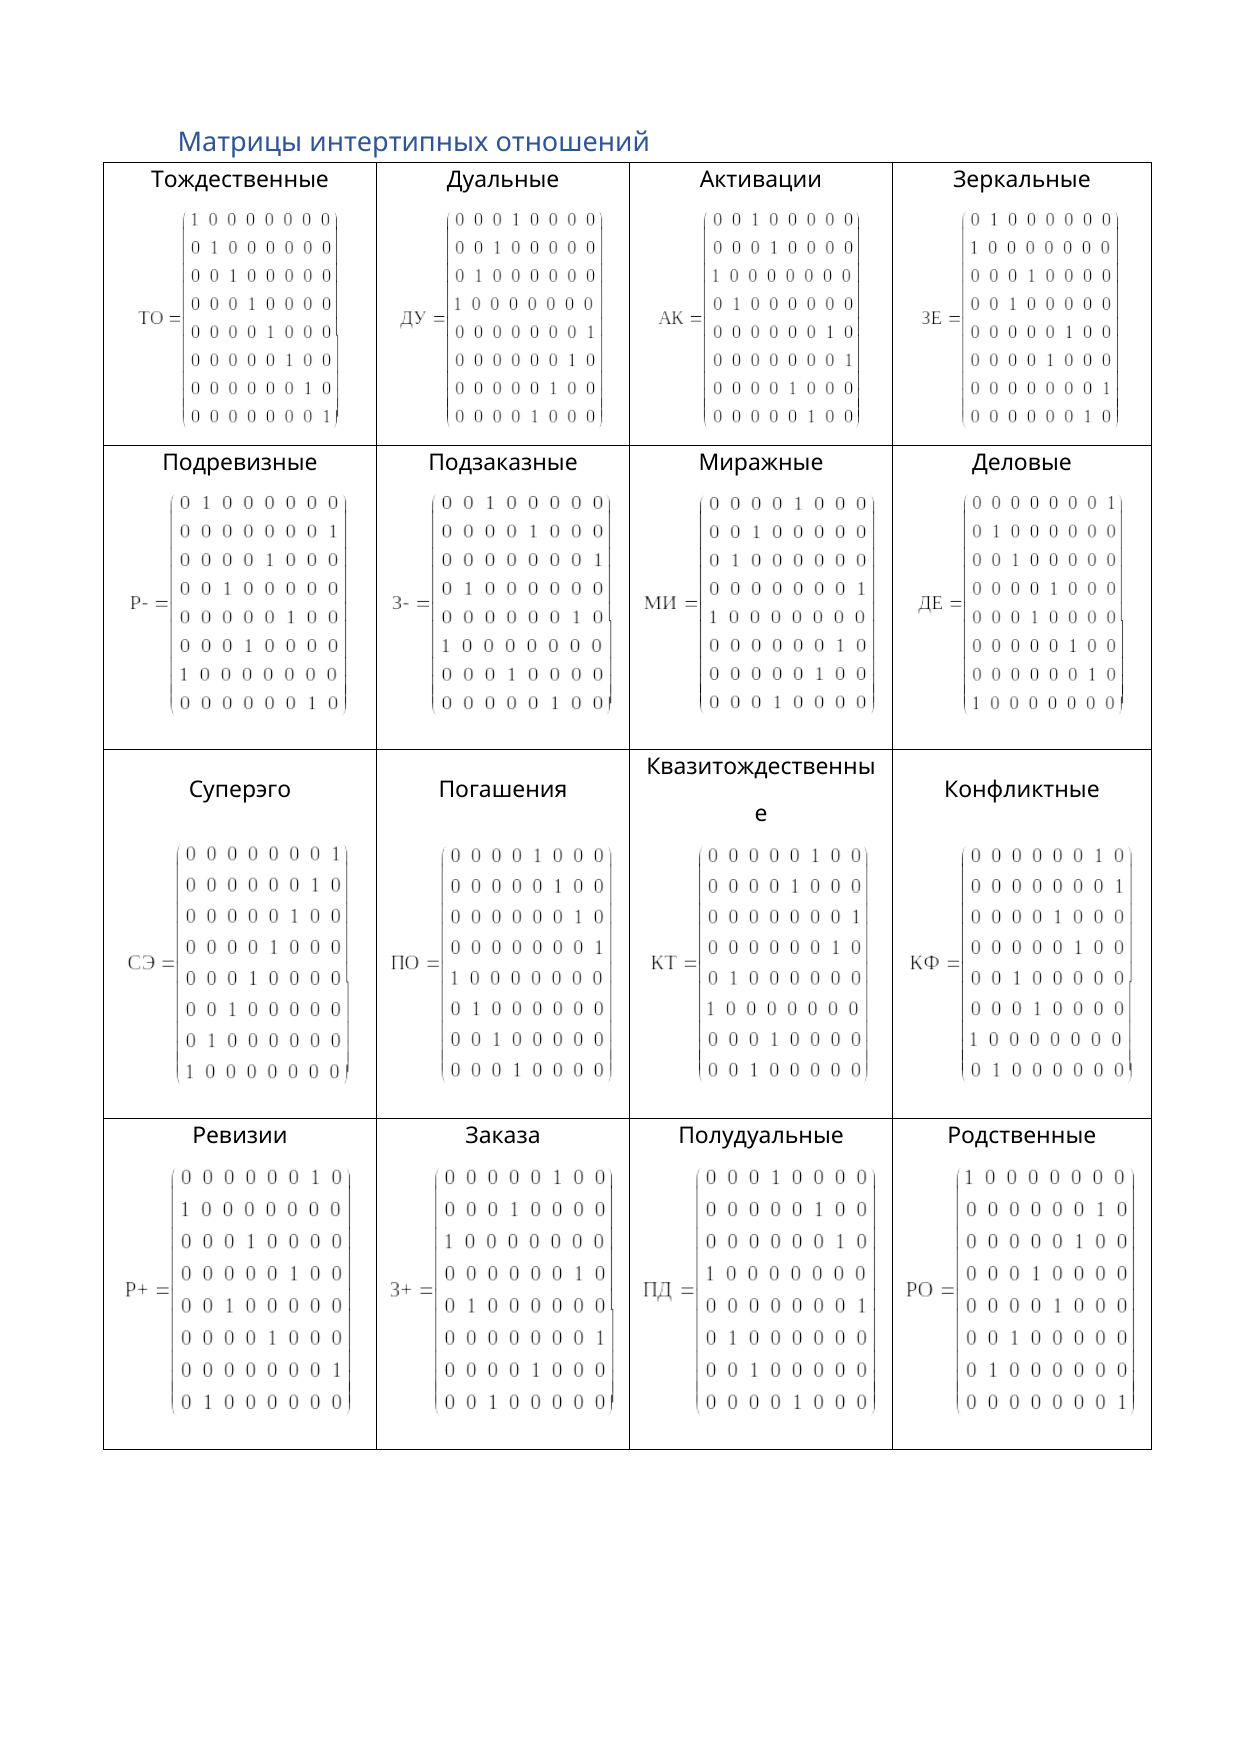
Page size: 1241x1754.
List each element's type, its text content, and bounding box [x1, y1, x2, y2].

table_cell [630, 1164, 892, 1449]
table_cell [630, 208, 892, 445]
table_cell Ревизии [104, 1119, 376, 1164]
table_header Тождественные [104, 163, 376, 207]
table_cell Квазитождественные [630, 750, 892, 841]
table_cell [630, 491, 892, 749]
table_cell [893, 208, 1151, 445]
table_cell Заказа [377, 1119, 629, 1164]
table_cell Миражные [630, 446, 892, 491]
table_header Дуальные [377, 163, 629, 207]
table_cell Деловые [893, 446, 1151, 491]
table_cell [104, 491, 376, 749]
table_header Активации [630, 163, 892, 207]
table_cell [893, 491, 1151, 749]
subtitle Матрицы интертипных отношений [177, 122, 1152, 159]
table_cell Подревизные [104, 446, 376, 491]
table_cell [630, 841, 892, 1118]
table_cell Родственные [893, 1119, 1151, 1164]
table_cell [893, 1164, 1151, 1449]
table_cell [104, 1164, 376, 1449]
table_cell Подзаказные [377, 446, 629, 491]
table_header Зеркальные [893, 163, 1151, 207]
table_cell [104, 841, 376, 1118]
table_cell [377, 1164, 629, 1449]
table_cell Конфликтные [893, 750, 1151, 841]
table_cell [377, 841, 629, 1118]
table_cell [104, 208, 376, 445]
table_cell Суперэго [104, 750, 376, 841]
table_cell [377, 491, 629, 749]
table_cell Погашения [377, 750, 629, 841]
table_cell [893, 841, 1151, 1118]
table_cell [377, 208, 629, 445]
table_cell Полудуальные [630, 1119, 892, 1164]
